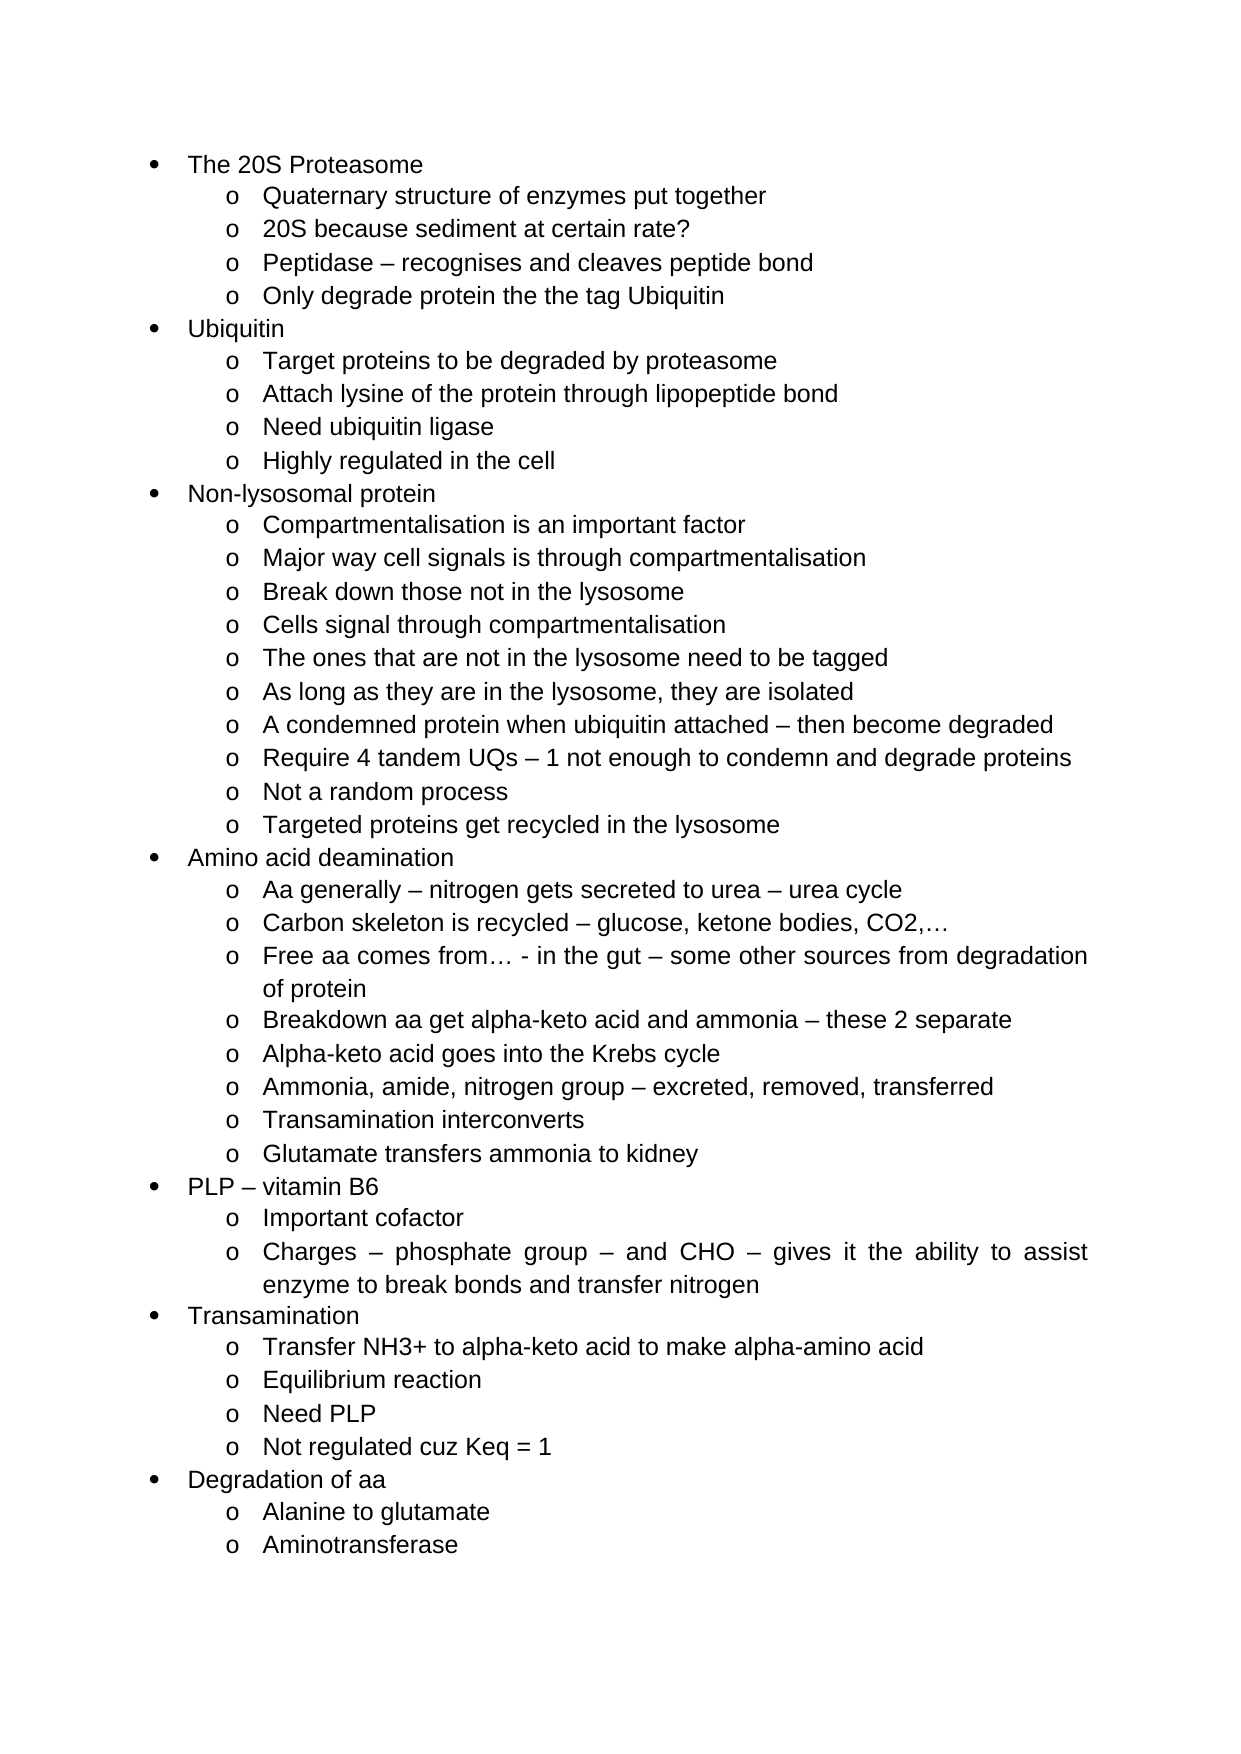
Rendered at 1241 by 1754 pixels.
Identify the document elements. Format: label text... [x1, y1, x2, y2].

list Not regulated cuz Keq = 1 [225, 1432, 1090, 1463]
list The 20S Proteasome [150, 150, 1090, 179]
list Break down those not in the lysosome [225, 577, 1090, 608]
list Breakdown aa get alpha-keto acid and ammonia – these 2 separate [225, 1006, 1090, 1036]
list Require 4 tandem UQs – 1 not enough to condemn and degrade proteins [225, 743, 1090, 774]
list Transamination [150, 1301, 1090, 1330]
list Alanine to glutamate [225, 1497, 1090, 1527]
list Need ubiquitin ligase [225, 412, 1090, 443]
list PLP – vitamin B6 [150, 1172, 1090, 1201]
list 20S because sediment at certain rate? [225, 214, 1090, 245]
list Need PLP [225, 1399, 1090, 1430]
list Compartmentalisation is an important factor [225, 510, 1090, 541]
list Not a random process [225, 777, 1090, 808]
list Cells signal through compartmentalisation [225, 610, 1090, 641]
list Transamination interconverts [225, 1106, 1090, 1136]
list Equilibrium reaction [225, 1365, 1090, 1396]
list A condemned protein when ubiquitin attached – then become degraded [225, 710, 1090, 741]
list Targeted proteins get recycled in the lysosome [225, 810, 1090, 841]
list Charges – phosphate group – and CHO – gives it the ability to assist enzyme to break bonds and transfer nitrogen [225, 1237, 1090, 1299]
list Alpha-keto acid goes into the Krebs cycle [225, 1039, 1090, 1070]
list Important cofactor [225, 1203, 1090, 1234]
list Target proteins to be degraded by proteasome [225, 346, 1090, 377]
list Glutamate transfers ammonia to kidney [225, 1139, 1090, 1170]
list Ammonia, amide, nitrogen group – excreted, removed, transferred [225, 1072, 1090, 1103]
list Carbon skeleton is recycled – glucose, ketone bodies, CO2,… [225, 908, 1090, 939]
list Quaternary structure of enzymes put together [225, 181, 1090, 212]
list The ones that are not in the lysosome need to be tagged [225, 643, 1090, 674]
list Peptidase – recognises and cleaves peptide bond [225, 248, 1090, 279]
list Aa generally – nitrogen gets secreted to urea – urea cycle [225, 874, 1090, 906]
list As long as they are in the lysosome, they are isolated [225, 677, 1090, 708]
list Amino acid deamination [150, 843, 1090, 872]
list Ubiquitin [150, 314, 1090, 343]
list Aminotransferase [225, 1530, 1090, 1561]
list Major way cell signals is through compartmentalisation [225, 543, 1090, 574]
list Only degrade protein the the tag Ubiquitin [225, 281, 1090, 312]
list Non-lysosomal protein [150, 479, 1090, 508]
list Degradation of aa [150, 1465, 1090, 1494]
list Attach lysine of the protein through lipopeptide bond [225, 379, 1090, 410]
list Highly regulated in the cell [225, 446, 1090, 477]
list Transfer NH3+ to alpha-keto acid to make alpha-amino acid [225, 1332, 1090, 1363]
list Free aa comes from… - in the gut – some other sources from degradation of protein [225, 941, 1090, 1003]
